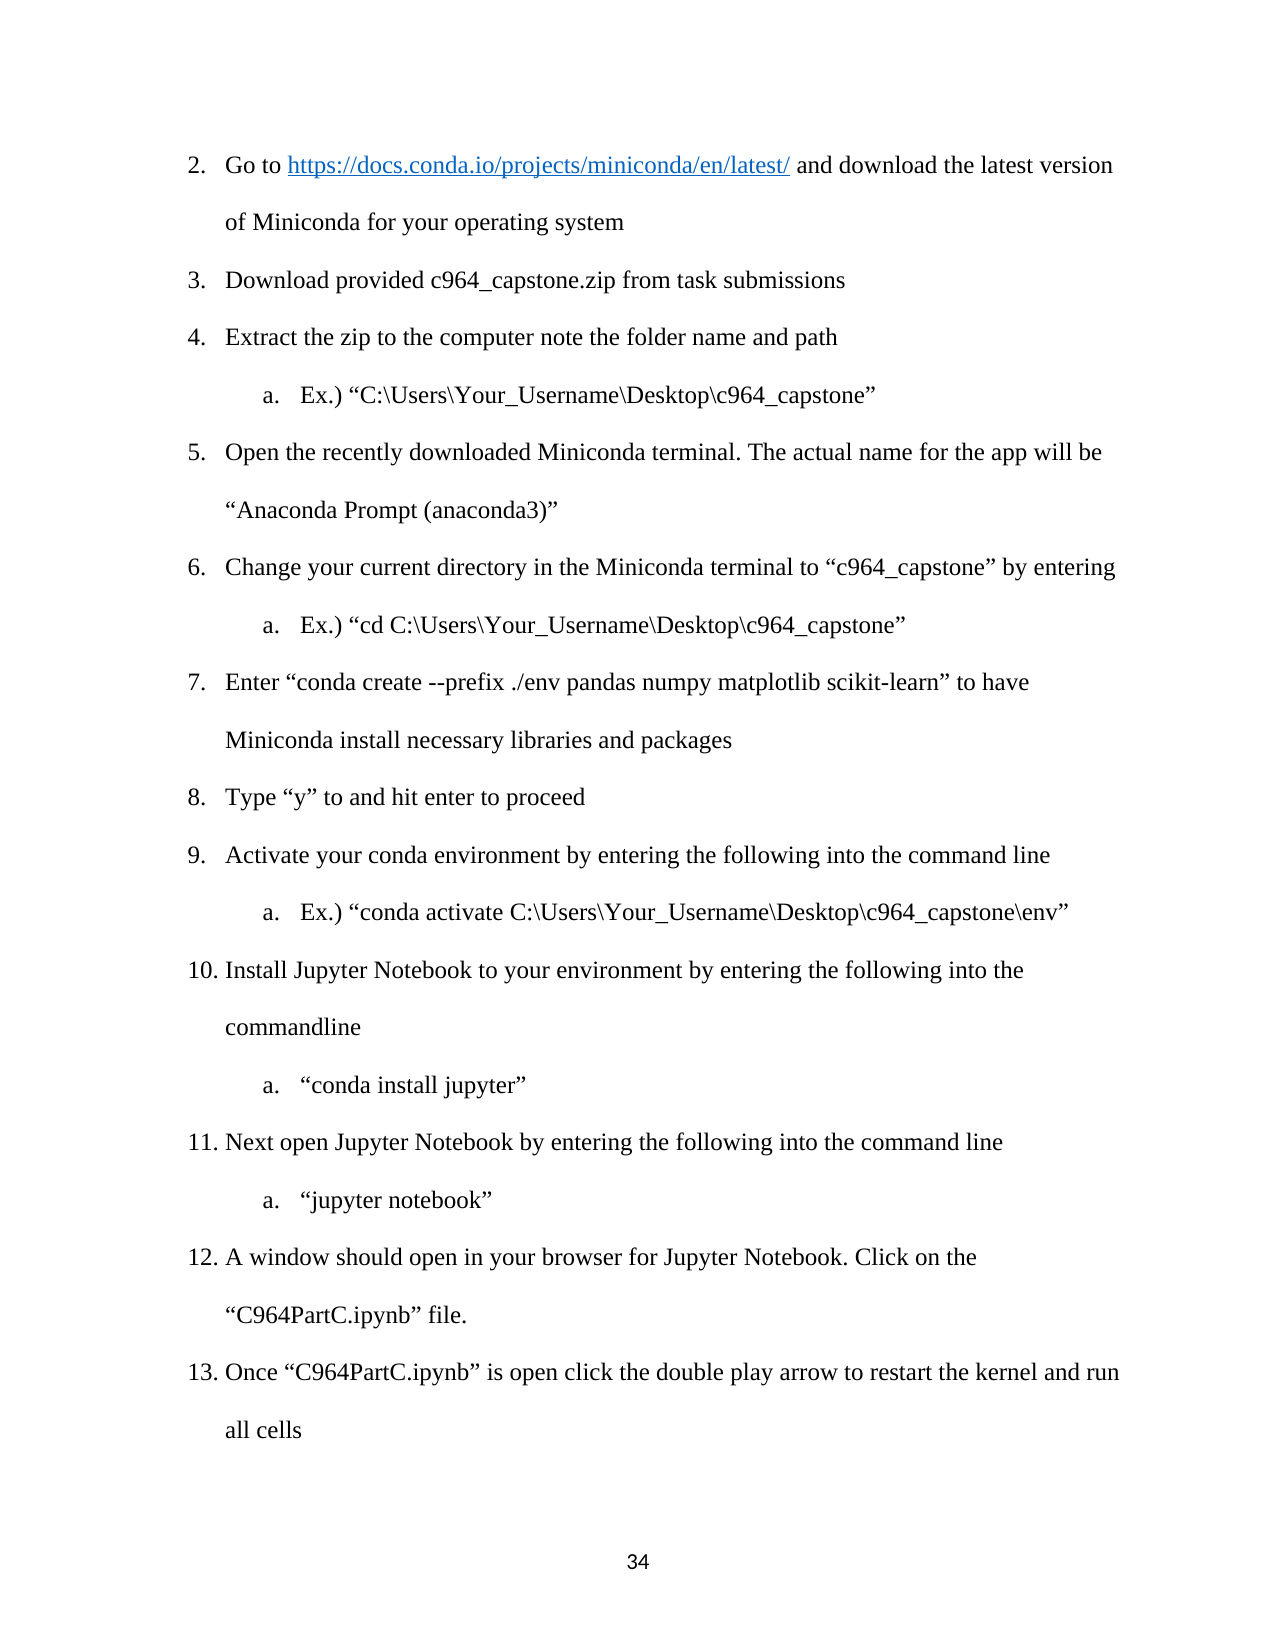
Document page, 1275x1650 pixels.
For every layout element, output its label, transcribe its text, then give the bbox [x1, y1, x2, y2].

list Enter “conda create --prefix ./env pandas numpy matplotlib scikit-learn” to have Miniconda install necessary libraries and packages [187, 667, 1125, 754]
list A window should open in your browser for Jupyter Notebook. Click on the “C964PartC.ipynb” file. [187, 1242, 1125, 1329]
list Download provided c964_capstone.zip from task submissions [187, 265, 1125, 294]
list Change your current directory in the Miniconda terminal to “c964_capstone” by entering [187, 552, 1125, 581]
list Once “C964PartC.ipynb” is open click the double play arrow to restart the kernel and run all cells [187, 1357, 1125, 1444]
list “jupyter notebook” [262, 1185, 1125, 1214]
list Open the recently downloaded Miniconda terminal. The actual name for the app will be “Anaconda Prompt (anaconda3)” [187, 437, 1125, 524]
list Activate your conda environment by entering the following into the command line [187, 840, 1125, 869]
list Extract the zip to the computer note the folder name and path [187, 322, 1125, 351]
list “conda install jupyter” [262, 1070, 1125, 1099]
list Type “y” to and hit enter to proceed [187, 782, 1125, 811]
list Ex.) “C:\Users\Your_Username\Desktop\c964_capstone” [262, 380, 1125, 409]
list Next open Jupyter Notebook by entering the following into the command line [187, 1127, 1125, 1156]
list Ex.) “cd C:\Users\Your_Username\Desktop\c964_capstone” [262, 610, 1125, 639]
list Go to https://docs.conda.io/projects/miniconda/en/latest/ and download the latest version of Miniconda for your operating system [187, 150, 1125, 236]
list Install Jupyter Notebook to your environment by entering the following into the commandline [187, 955, 1125, 1041]
list Ex.) “conda activate C:\Users\Your_Username\Desktop\c964_capstone\env” [262, 897, 1125, 926]
